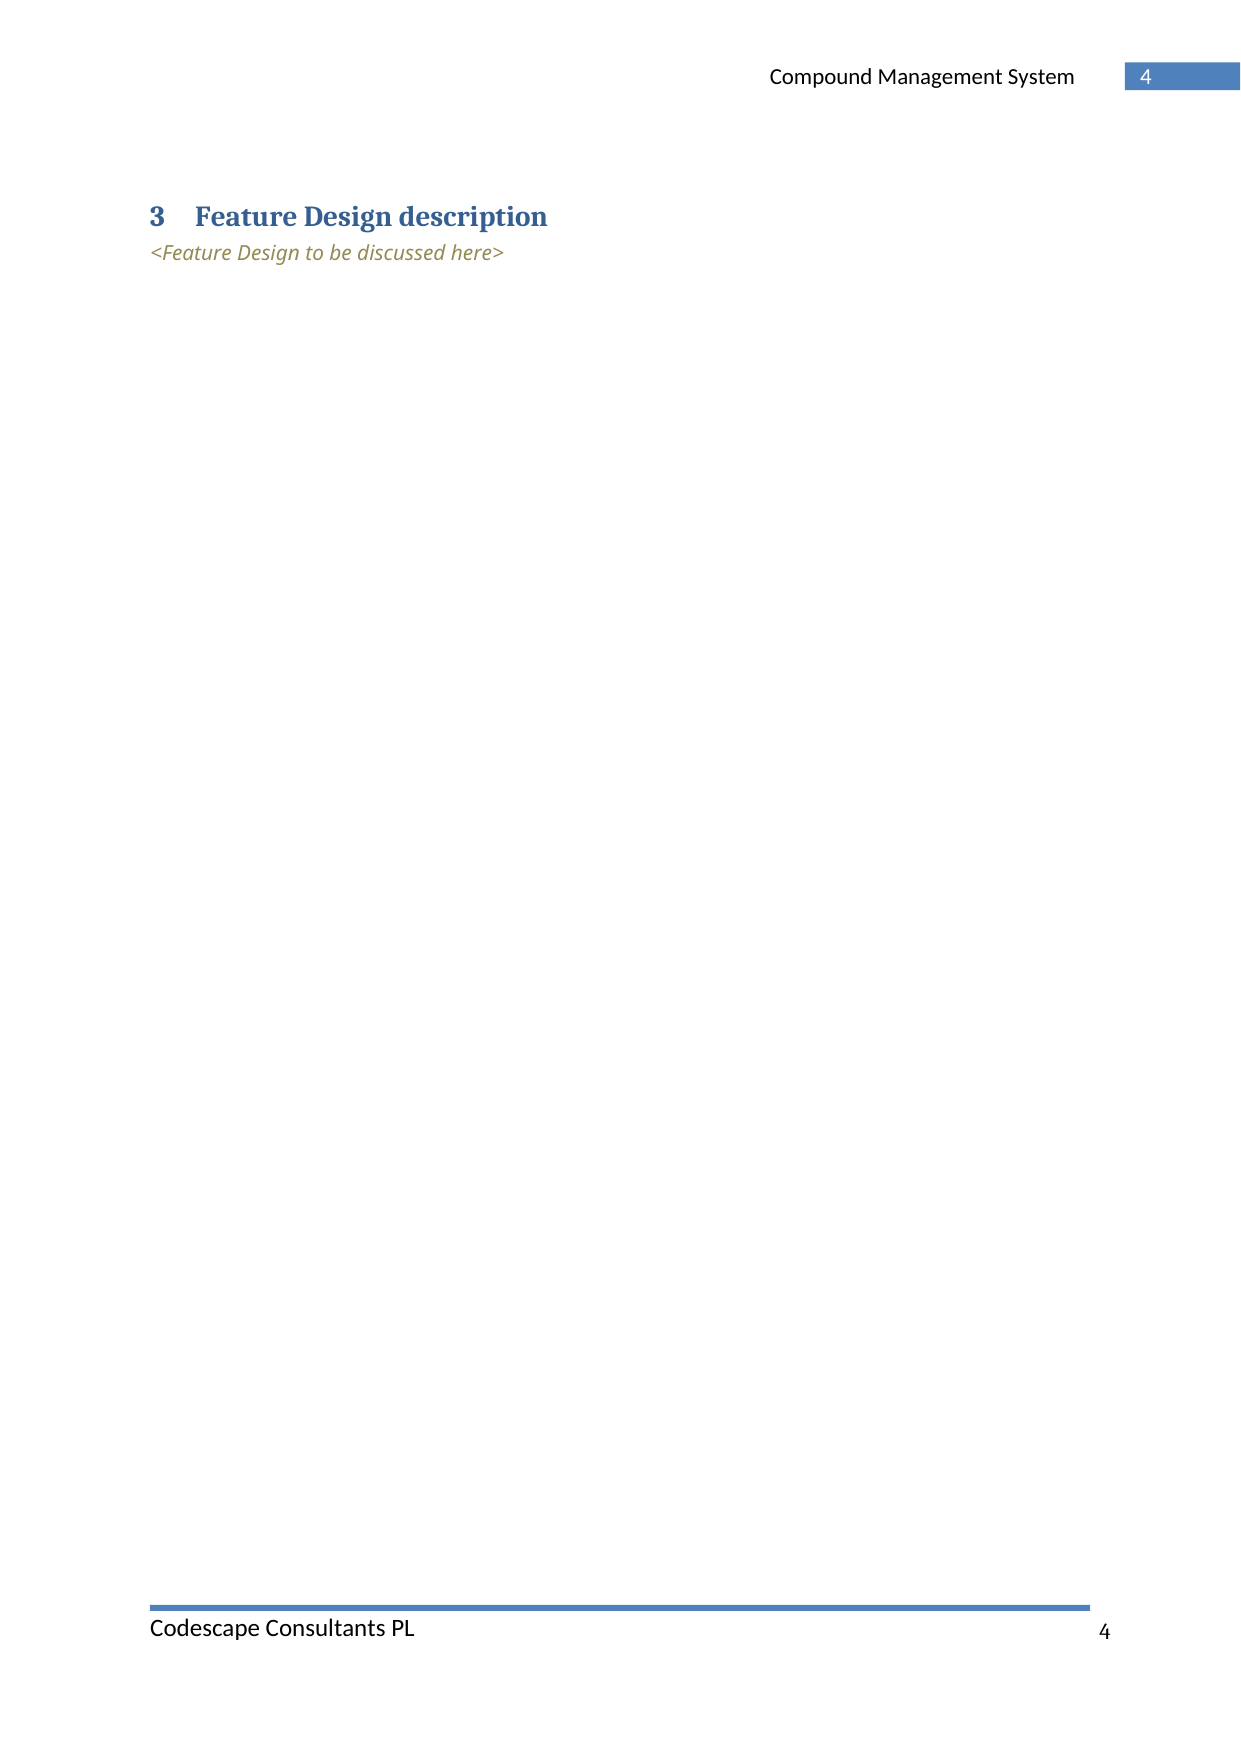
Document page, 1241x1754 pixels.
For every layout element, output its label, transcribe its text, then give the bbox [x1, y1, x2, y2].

subtitle Feature Design description [150, 200, 1090, 233]
text <Feature Design to be discussed here> [150, 238, 1090, 267]
